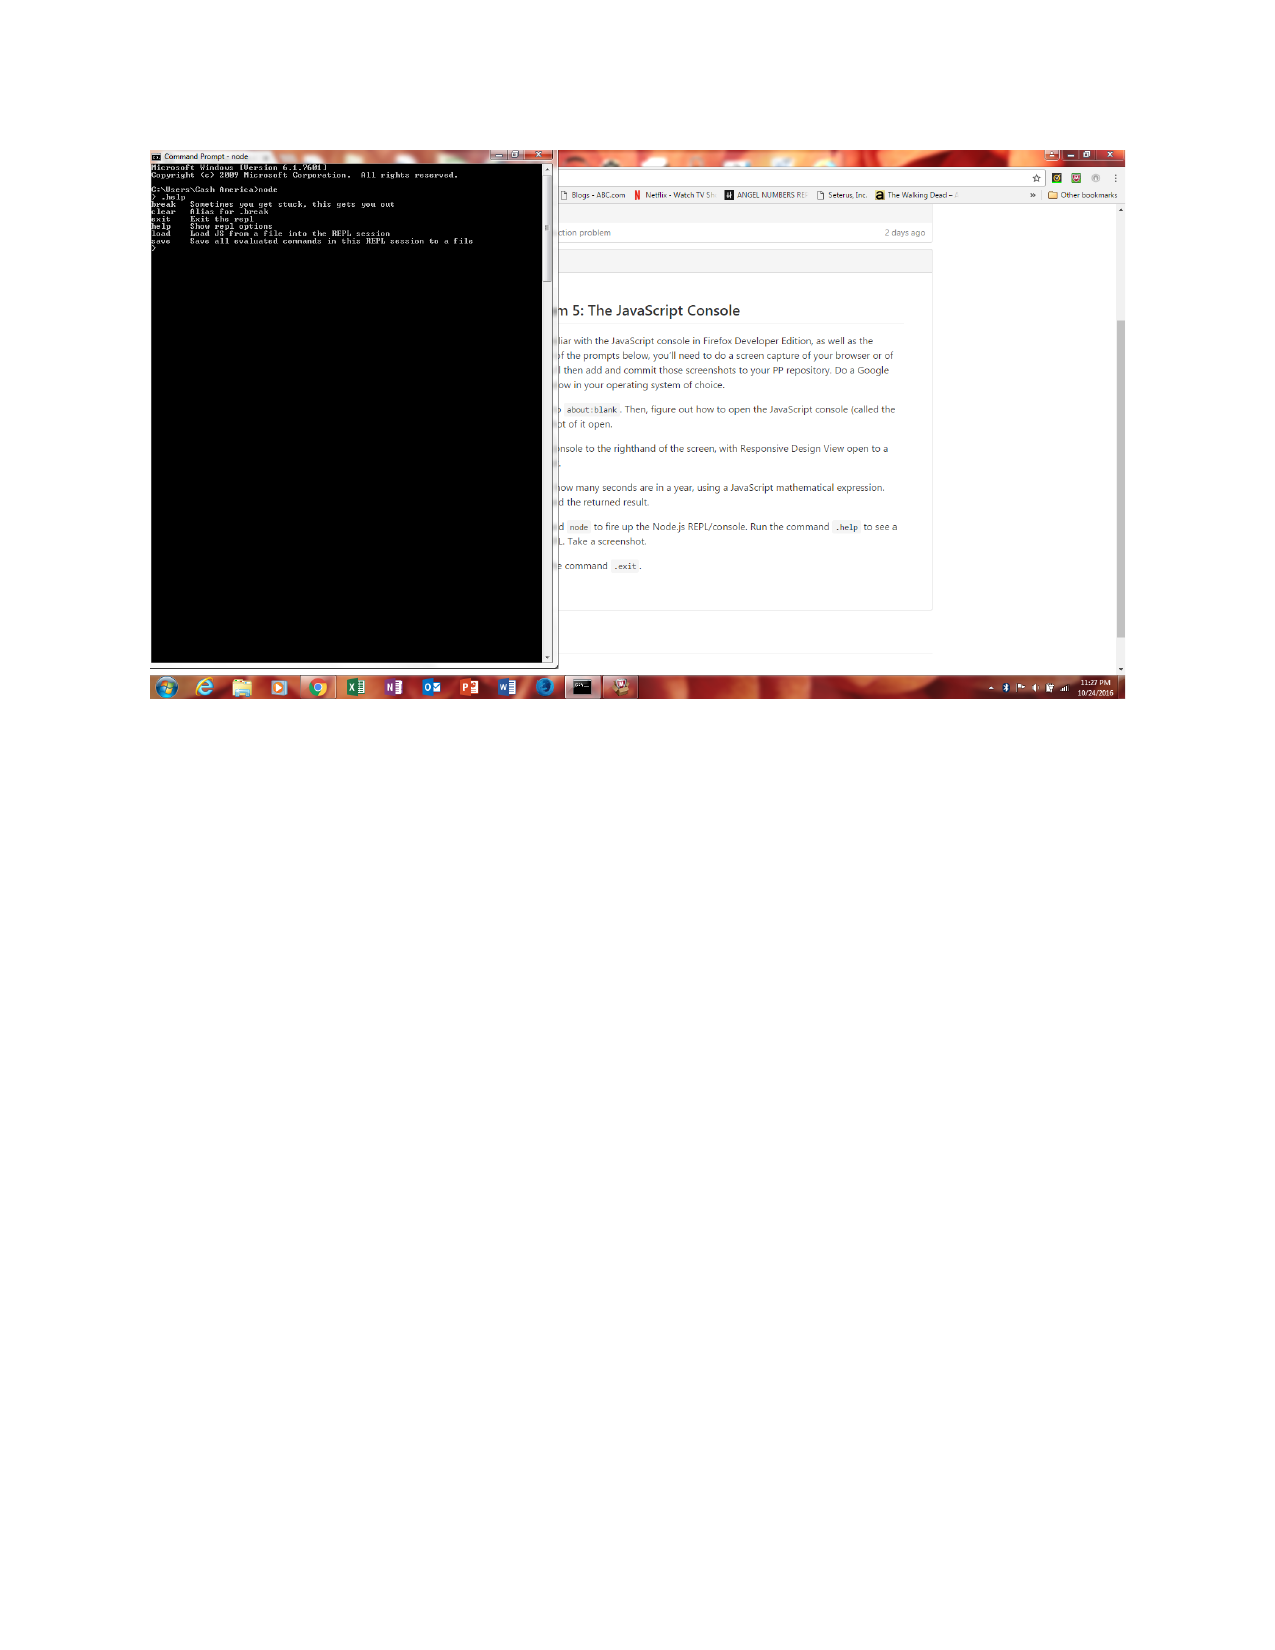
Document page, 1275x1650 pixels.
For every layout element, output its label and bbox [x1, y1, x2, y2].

picture [150, 150, 1125, 699]
